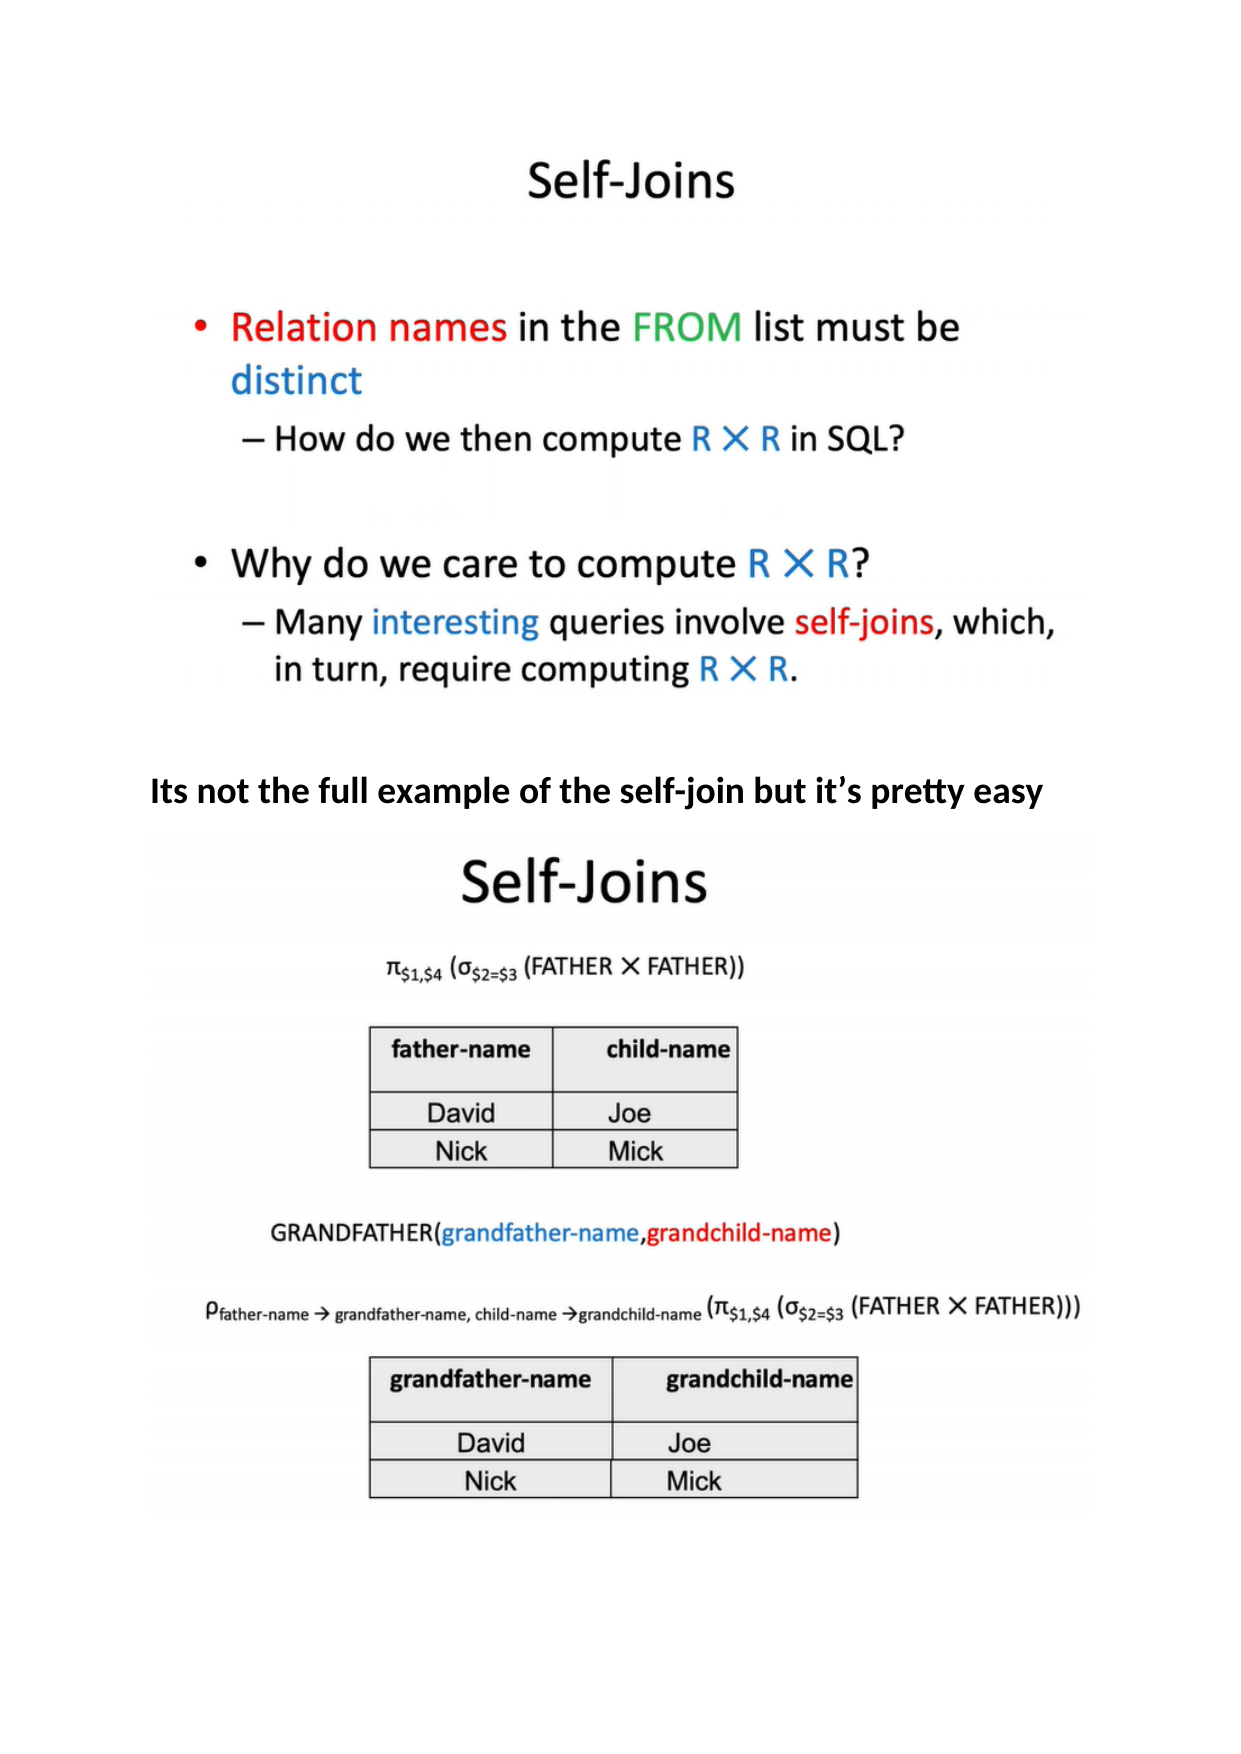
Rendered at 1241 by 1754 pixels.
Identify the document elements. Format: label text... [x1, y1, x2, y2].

picture [150, 833, 1090, 1514]
text Its not the full example of the self-join but it’s pretty easy [150, 767, 1090, 813]
picture [150, 150, 1090, 702]
